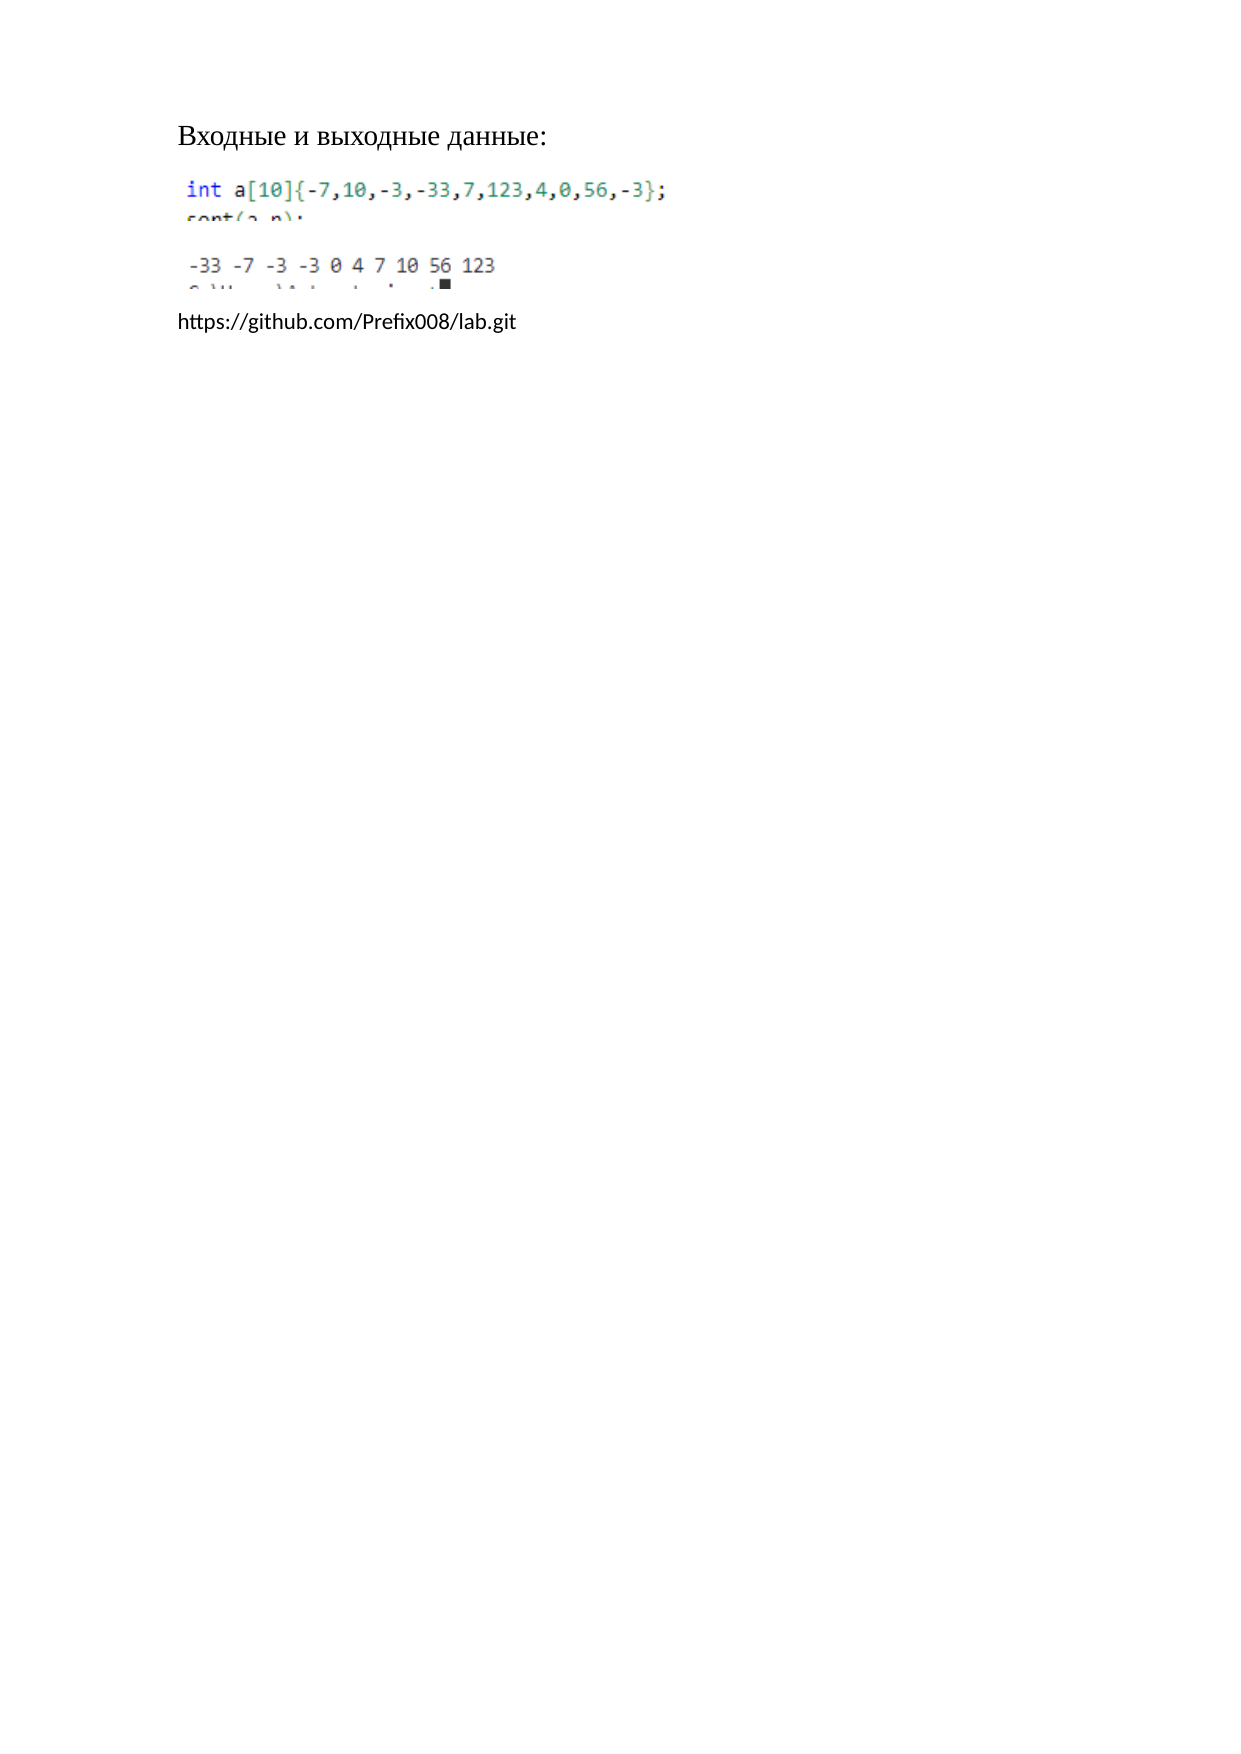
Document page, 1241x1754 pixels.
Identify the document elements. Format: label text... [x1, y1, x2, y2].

picture [177, 239, 562, 289]
text Входные и выходные данные: [177, 118, 1152, 152]
text https://github.com/Prefix008/lab.git [177, 307, 1152, 335]
picture [177, 171, 718, 221]
